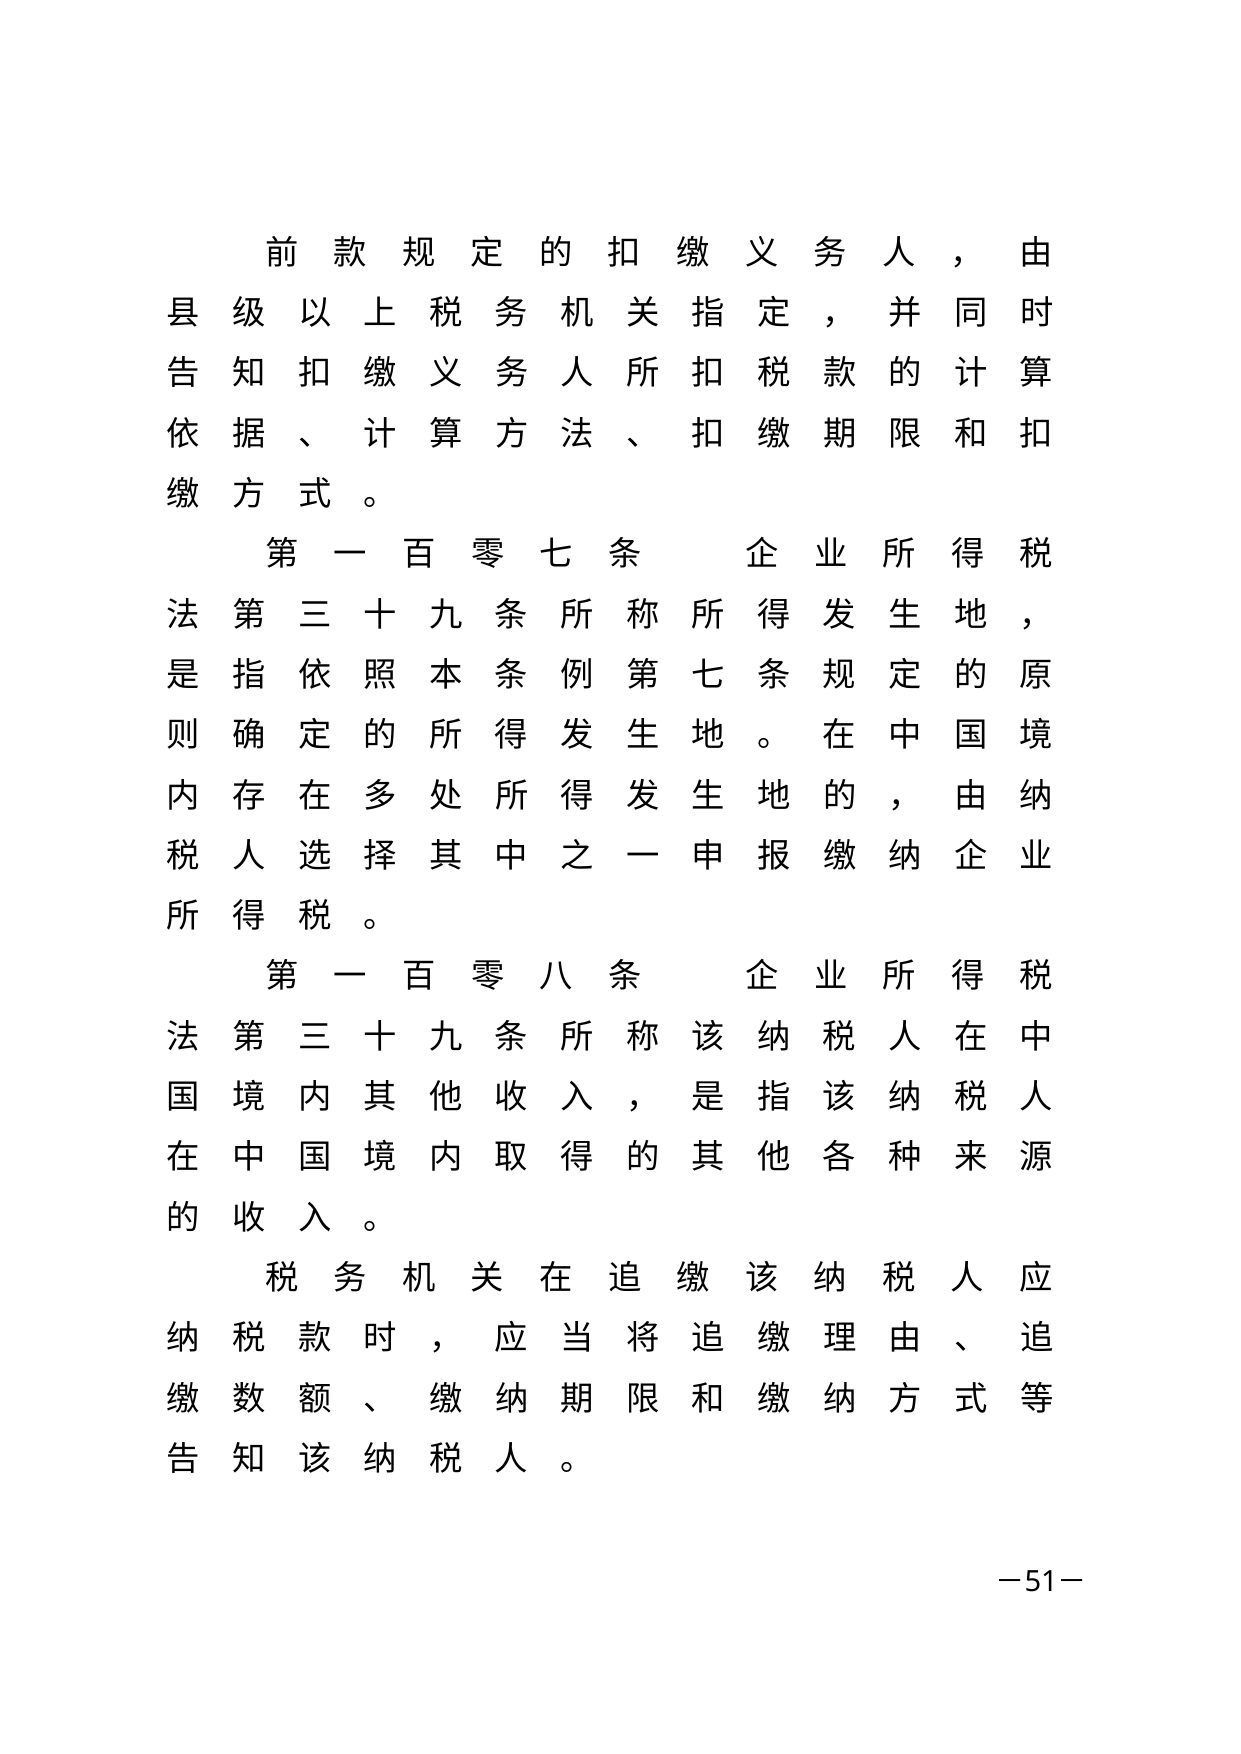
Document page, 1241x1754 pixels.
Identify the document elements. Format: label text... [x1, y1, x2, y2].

text 第一百零七条 企业所得税法第三十九条所称所得发生地，是指依照本条例第七条规定的原则确定的所得发生地。在中国境内存在多处所得发生地的，由纳税人选择其中之一申报缴纳企业所得税。 [167, 521, 1085, 943]
text 第一百零八条 企业所得税法第三十九条所称该纳税人在中国境内其他收入，是指该纳税人在中国境内取得的其他各种来源的收入。 [167, 943, 1085, 1245]
text 前款规定的扣缴义务人，由县级以上税务机关指定，并同时告知扣缴义务人所扣税款的计算依据、计算方法、扣缴期限和扣缴方式。 [167, 219, 1085, 521]
text 税务机关在追缴该纳税人应纳税款时，应当将追缴理由、追缴数额、缴纳期限和缴纳方式等告知该纳税人。 [167, 1245, 1085, 1486]
